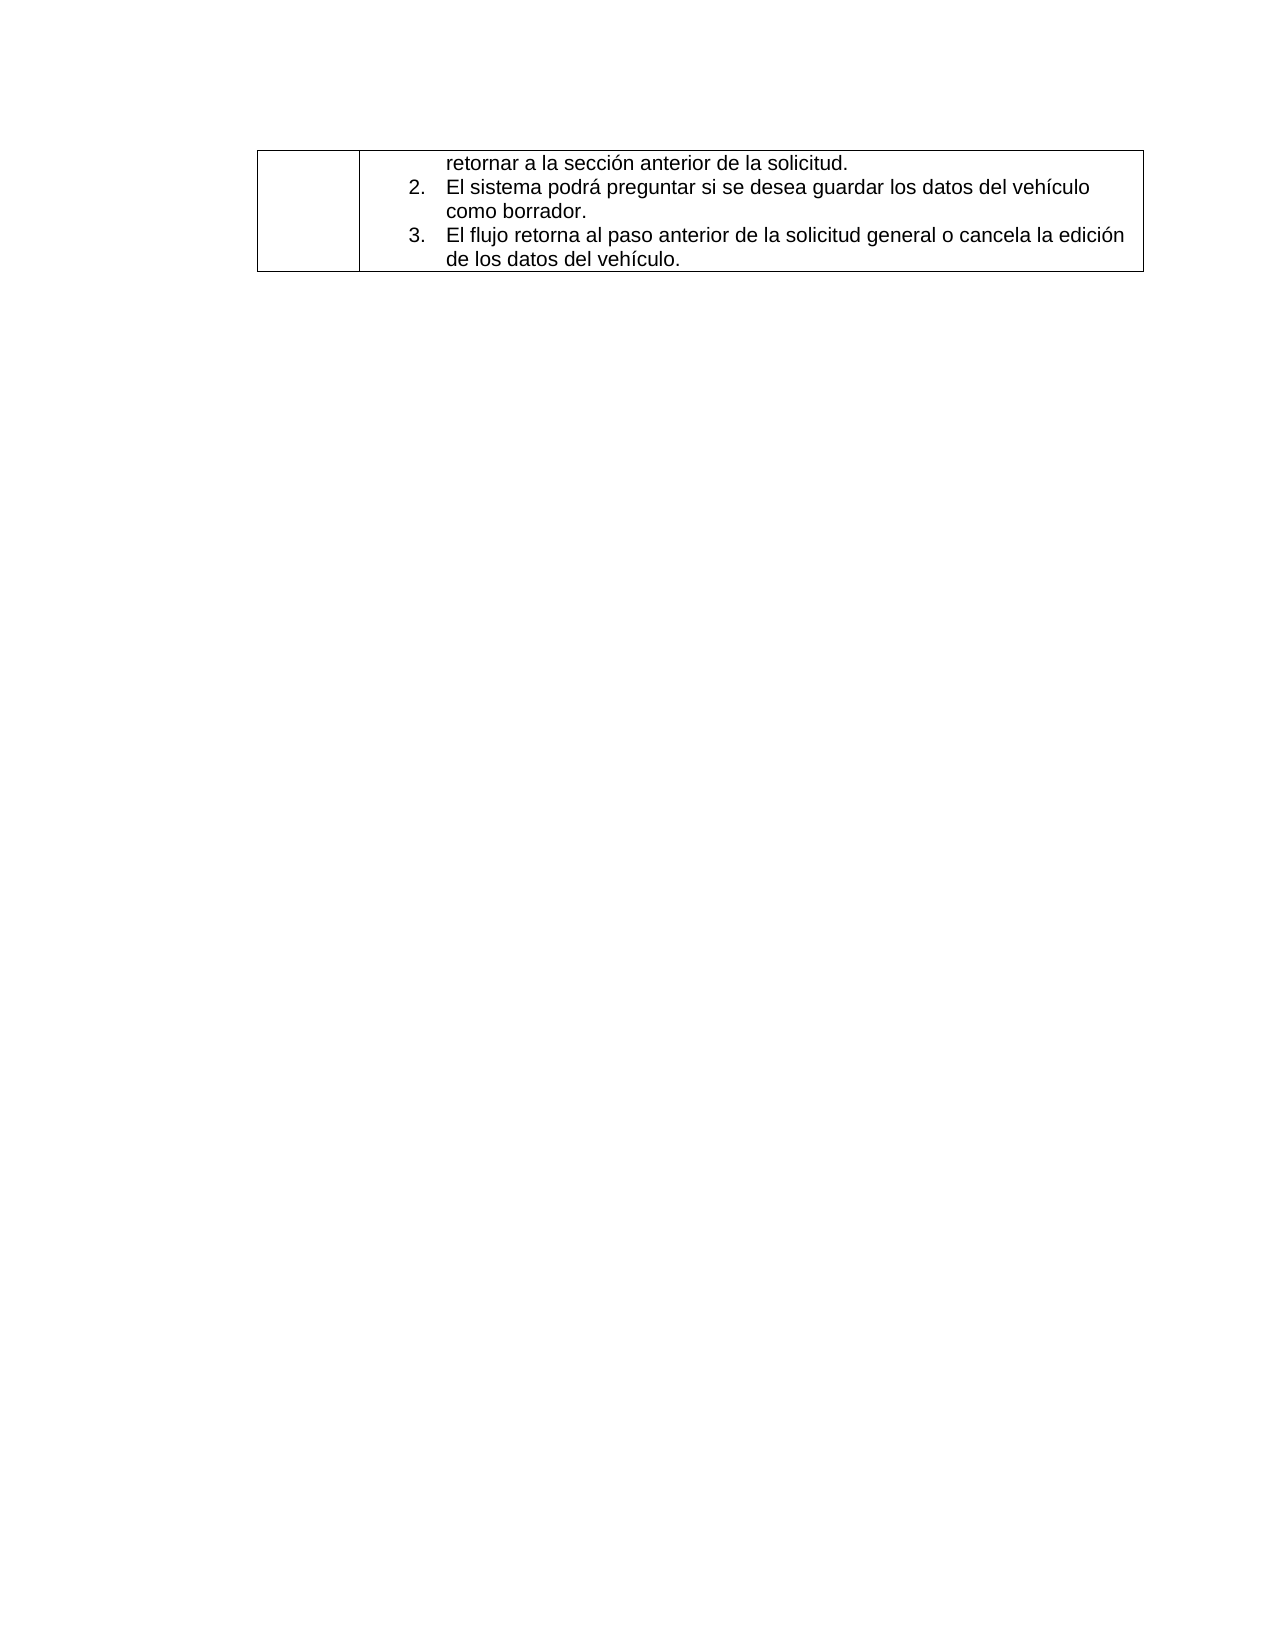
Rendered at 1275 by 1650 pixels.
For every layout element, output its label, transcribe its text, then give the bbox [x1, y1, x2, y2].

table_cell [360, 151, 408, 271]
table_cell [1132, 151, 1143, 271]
table_cell A2 [258, 151, 359, 271]
